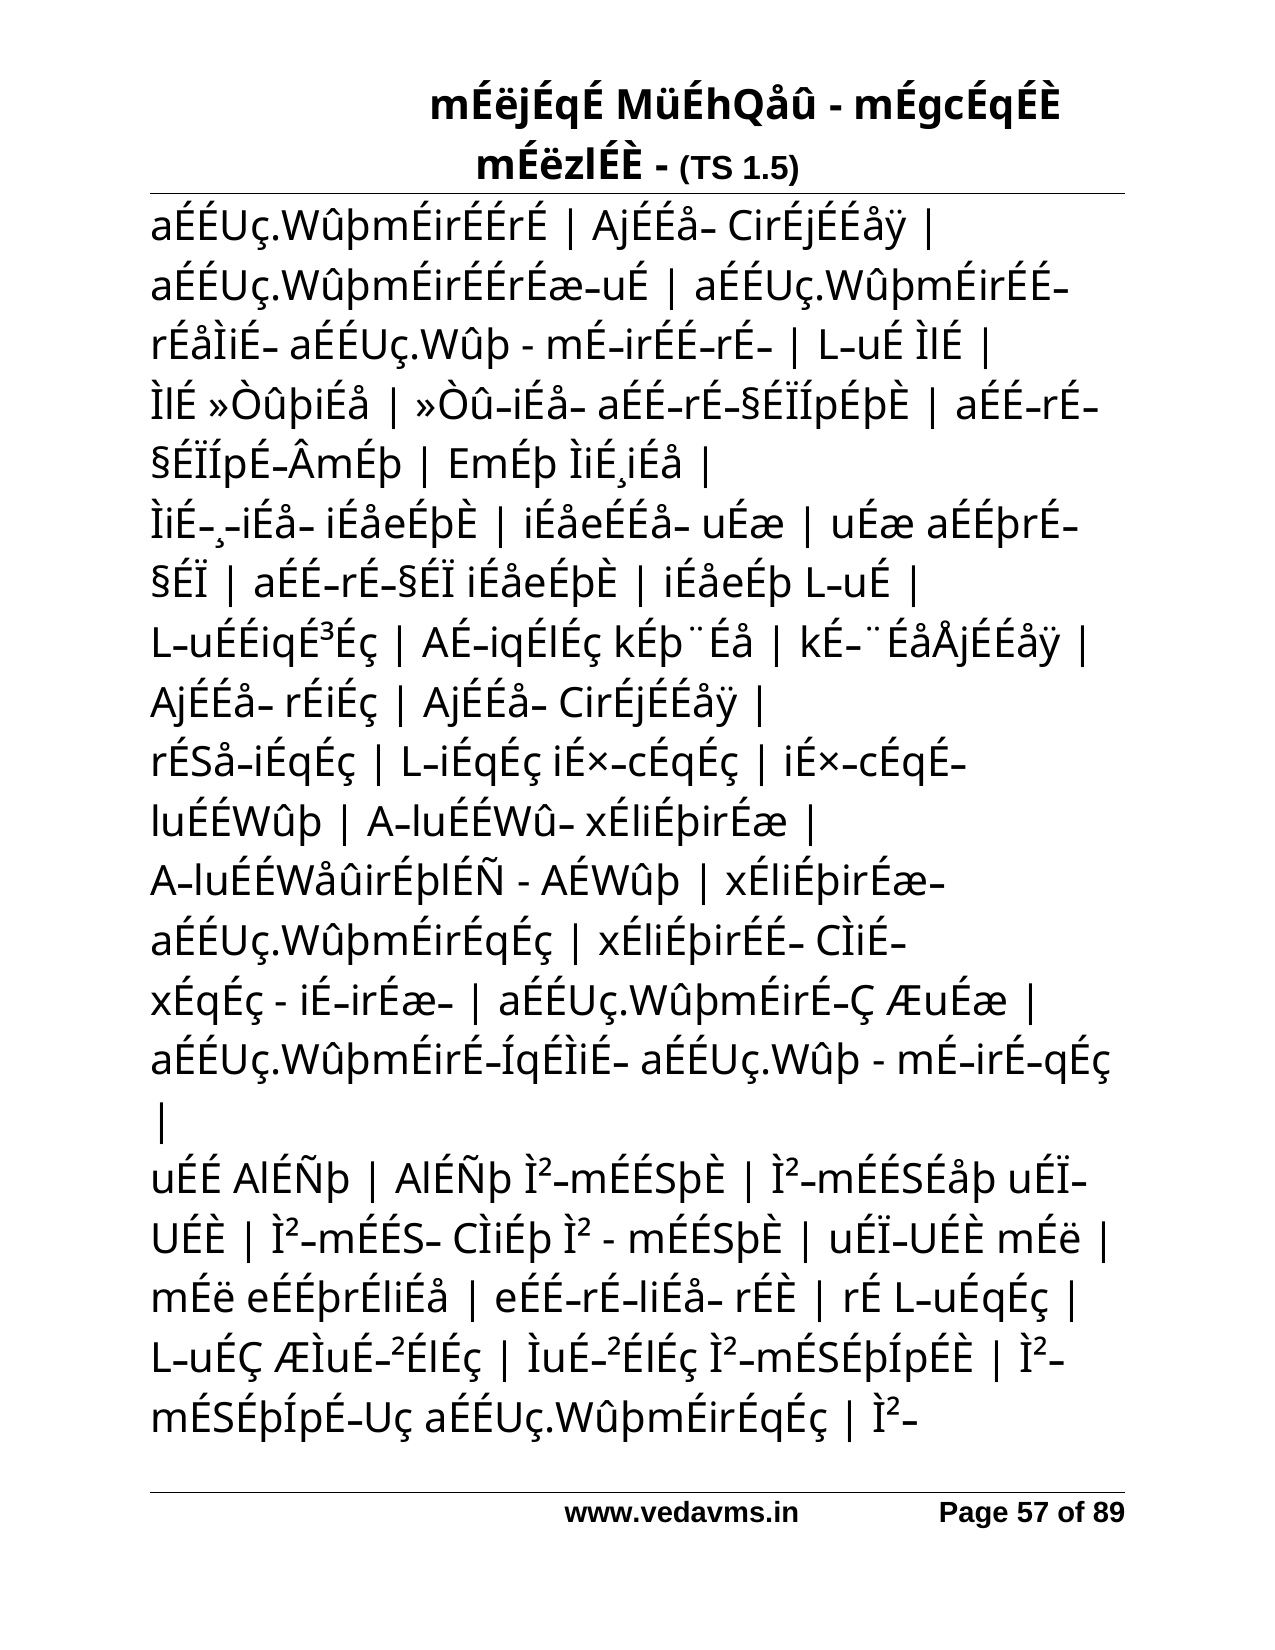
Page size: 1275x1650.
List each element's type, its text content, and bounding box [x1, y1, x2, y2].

text A–luÉÉWåûirÉþlÉÑ - AÉWûþ | xÉliÉþirÉæ– aÉÉUç.WûþmÉirÉqÉç | xÉliÉþirÉÉ– CÌiÉ– [150, 851, 1125, 967]
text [150, 1149, 1125, 1444]
text ÌiÉ–¸–iÉå– iÉåeÉþÈ | iÉåeÉÉå– uÉæ | uÉæ aÉÉþrÉ–§ÉÏ | aÉÉ–rÉ–§ÉÏ iÉåeÉþÈ | iÉåeÉþ L–uÉ | [150, 494, 1125, 610]
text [150, 196, 1125, 372]
text L–uÉÉiqÉ³Éç | AÉ–iqÉlÉç kÉþ¨Éå | kÉ–¨ÉåÅjÉÉåÿ | AjÉÉå– rÉiÉç | AjÉÉå– CirÉjÉÉåÿ | [150, 613, 1125, 729]
text ÌlÉ »ÒûþiÉå | »Òû–iÉå– aÉÉ–rÉ–§ÉÏÍpÉþÈ | aÉÉ–rÉ–§ÉÏÍpÉ–ÂmÉþ | EmÉþ ÌiÉ¸iÉå | [150, 374, 1125, 491]
text xÉqÉç - iÉ–irÉæ– | aÉÉUç.WûþmÉirÉ–Ç ÆuÉæ | aÉÉUç.WûþmÉirÉ–ÍqÉÌiÉ– aÉÉUç.Wûþ - mÉ–irÉ–qÉç | [150, 970, 1125, 1146]
text rÉSå–iÉqÉç | L–iÉqÉç iÉ×–cÉqÉç | iÉ×–cÉqÉ–luÉÉWûþ | A–luÉÉWû– xÉliÉþirÉæ | [150, 732, 1125, 848]
